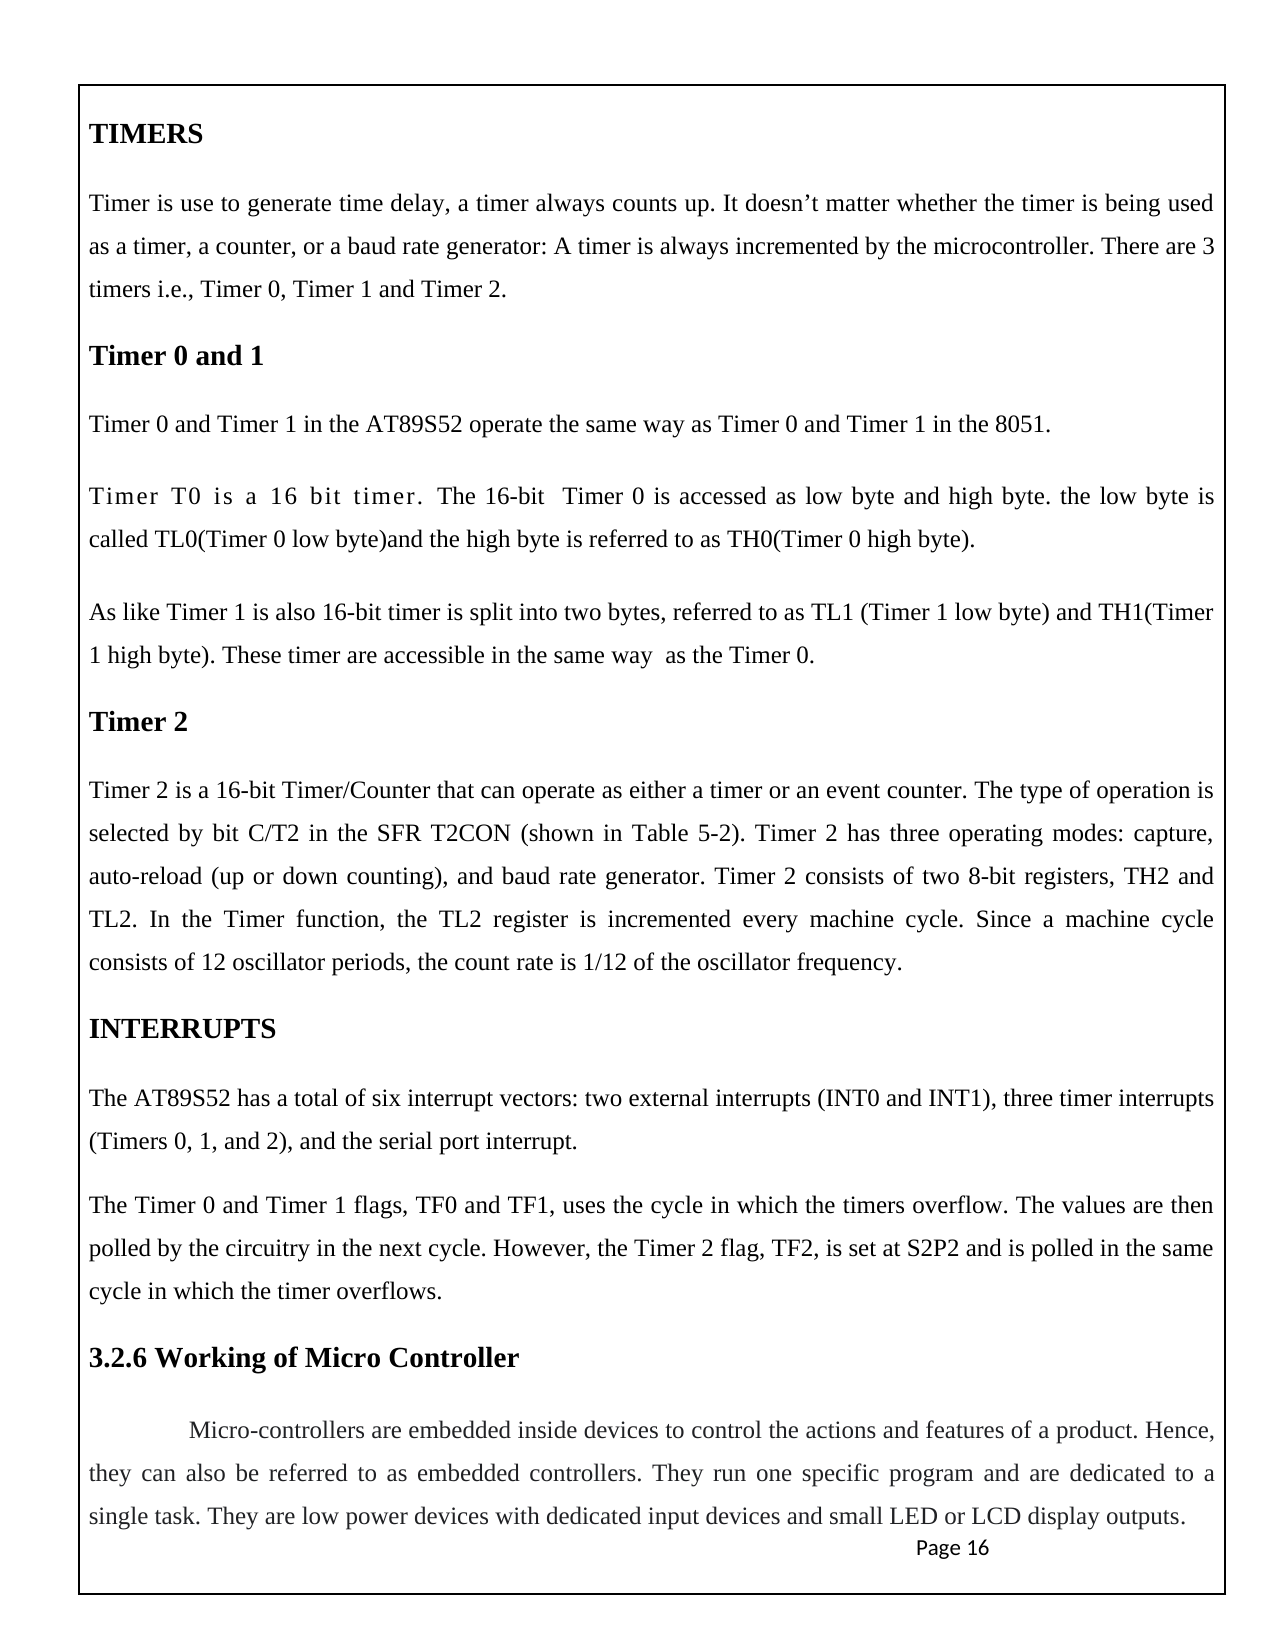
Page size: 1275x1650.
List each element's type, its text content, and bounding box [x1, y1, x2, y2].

text Micro-controllers are embedded inside devices to control the actions and features of a product. Hence, they can also be referred to as embedded controllers. They run one specific program and are dedicated to a single task. They are low power devices with dedicated input devices and small LED or LCD display outputs. [88, 1415, 1216, 1470]
text Timer 2 [88, 704, 1216, 737]
text As like Timer 1 is also 16-bit timer is split into two bytes, referred to as TL1 (Timer 1 low byte) and TH1(Timer 1 high byte). These timer are accessible in the same way as the Timer 0. [88, 597, 1216, 669]
text Timer is use to generate time delay, a timer always counts up. It doesn’t matter whether the timer is being used as a timer, a counter, or a baud rate generator: A timer is always incremented by the microcontroller. There are 3 timers i.e., Timer 0, Timer 1 and Timer 2. [88, 188, 1216, 303]
text The AT89S52 has a total of six interrupt vectors: two external interrupts (INT0 and INT1), three timer interrupts (Timers 0, 1, and 2), and the serial port interrupt. [88, 1083, 1216, 1154]
text Timer 0 and Timer 1 in the AT89S52 operate the same way as Timer 0 and Timer 1 in the 8051. [88, 409, 1216, 438]
text Timer T0 is a 16 bit timer. The 16-bit Timer 0 is accessed as low byte and high byte. the low byte is called TL0(Timer 0 low byte)and the high byte is referred to as TH0(Timer 0 high byte). [88, 481, 1216, 553]
text Timer 0 and 1 [88, 338, 1216, 371]
text 3.2.6 Working of Micro Controller [88, 1340, 1216, 1373]
text Timer 2 is a 16-bit Timer/Counter that can operate as either a timer or an event counter. The type of operation is selected by bit C/T2 in the SFR T2CON (shown in Table 5-2). Timer 2 has three operating modes: capture, auto-reload (up or down counting), and baud rate generator. Timer 2 consists of two 8-bit registers, TH2 and TL2. In the Timer function, the TL2 register is incremented every machine cycle. Since a machine cycle consists of 12 oscillator periods, the count rate is 1/12 of the oscillator frequency. [88, 775, 1216, 976]
text INTERRUPTS [88, 1011, 1216, 1045]
text The Timer 0 and Timer 1 flags, TF0 and TF1, uses the cycle in which the timers overflow. The values are then polled by the circuitry in the next cycle. However, the Timer 2 flag, TF2, is set at S2P2 and is polled in the same cycle in which the timer overflows. [88, 1190, 1216, 1305]
text TIMERS [88, 117, 1216, 150]
text Micro-controllers are embedded inside devices to control the actions and features of a product. Hence, they can also be referred to as embedded controllers. They run one specific program and are dedicated to a single task. They are low power devices with dedicated input devices and small LED or LCD display outputs. [88, 1471, 1216, 1530]
